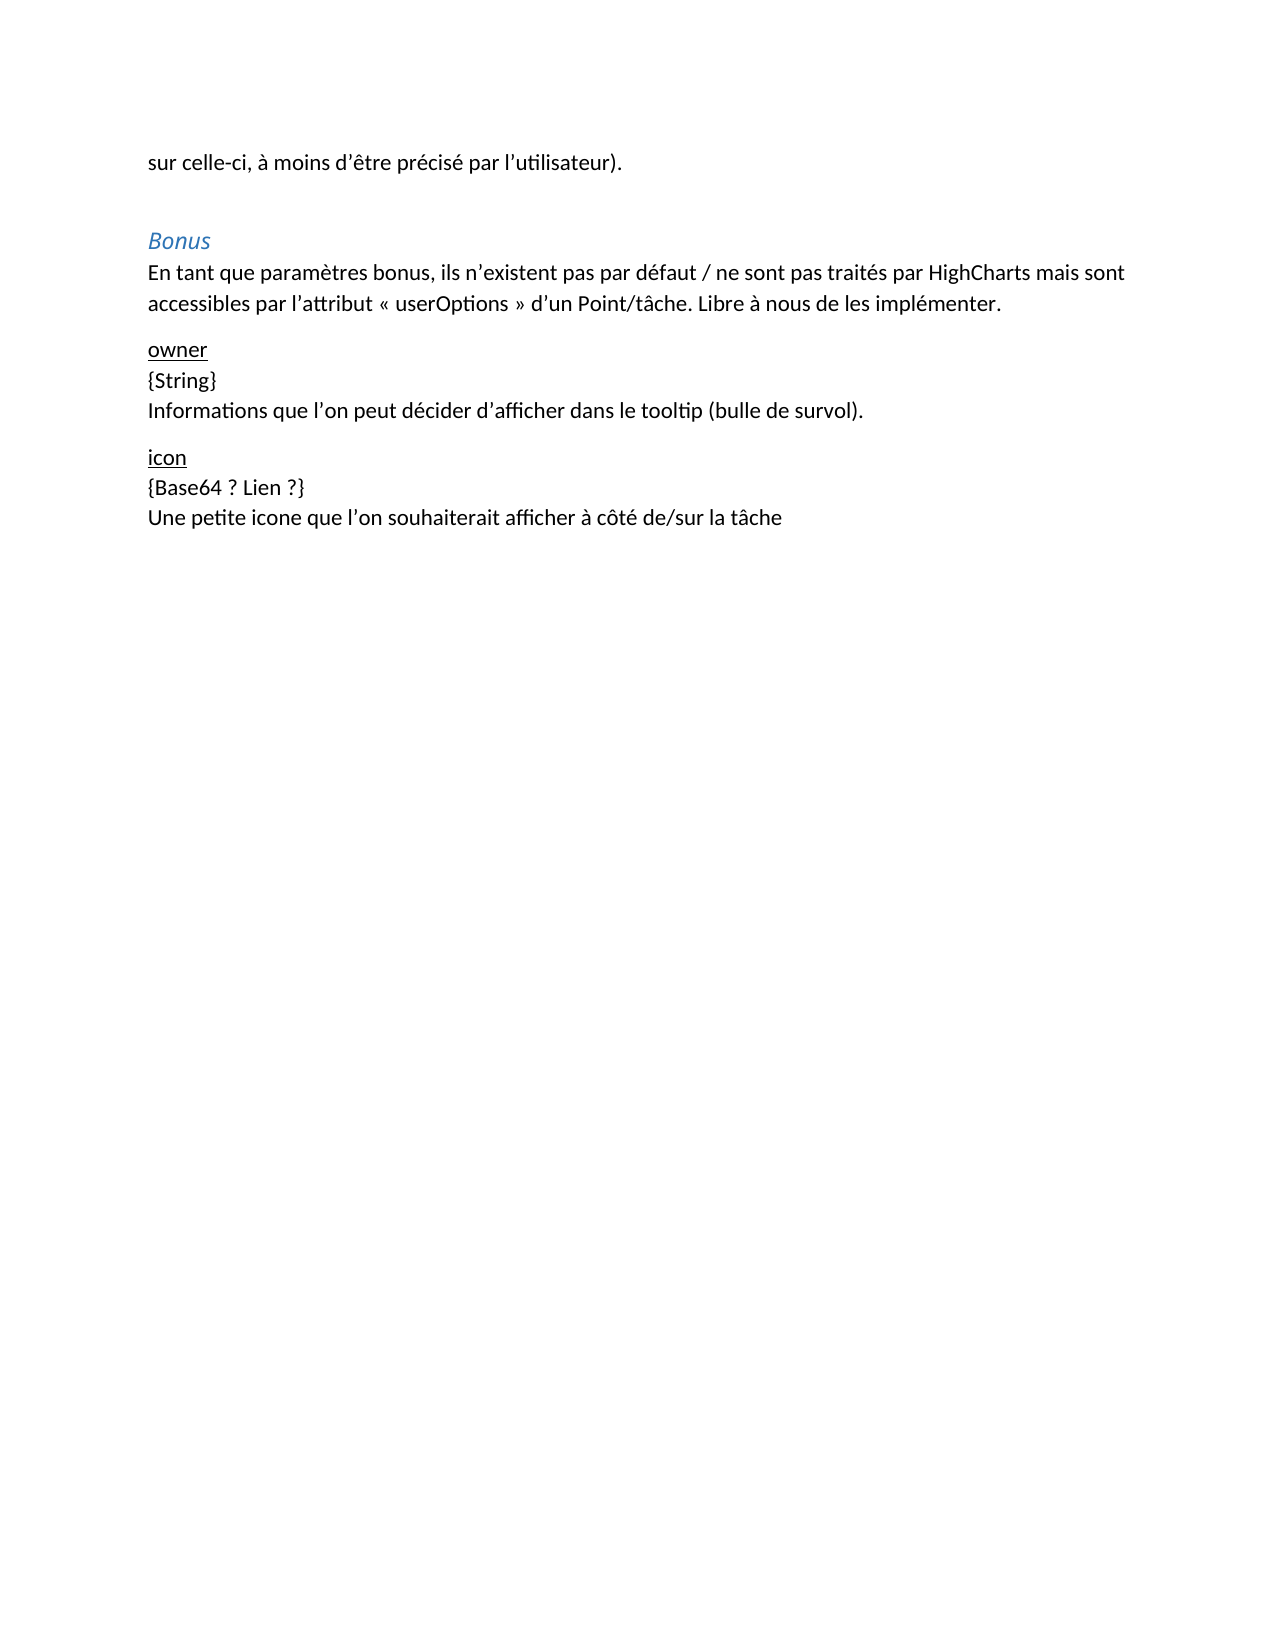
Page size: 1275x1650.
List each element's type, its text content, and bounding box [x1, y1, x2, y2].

text owner {String} Informations que l’on peut décider d’afficher dans le tooltip (bulle de survol). [148, 336, 1127, 424]
subtitle Bonus [148, 225, 1127, 256]
text icon {Base64 ? Lien ?} Une petite icone que l’on souhaiterait afficher à côté de/sur la tâche [148, 443, 1127, 531]
text En tant que paramètres bonus, ils n’existent pas par défaut / ne sont pas traités par HighCharts mais sont accessibles par l’attribut « userOptions » d’un Point/tâche. Libre à nous de les implémenter. [148, 258, 1127, 317]
